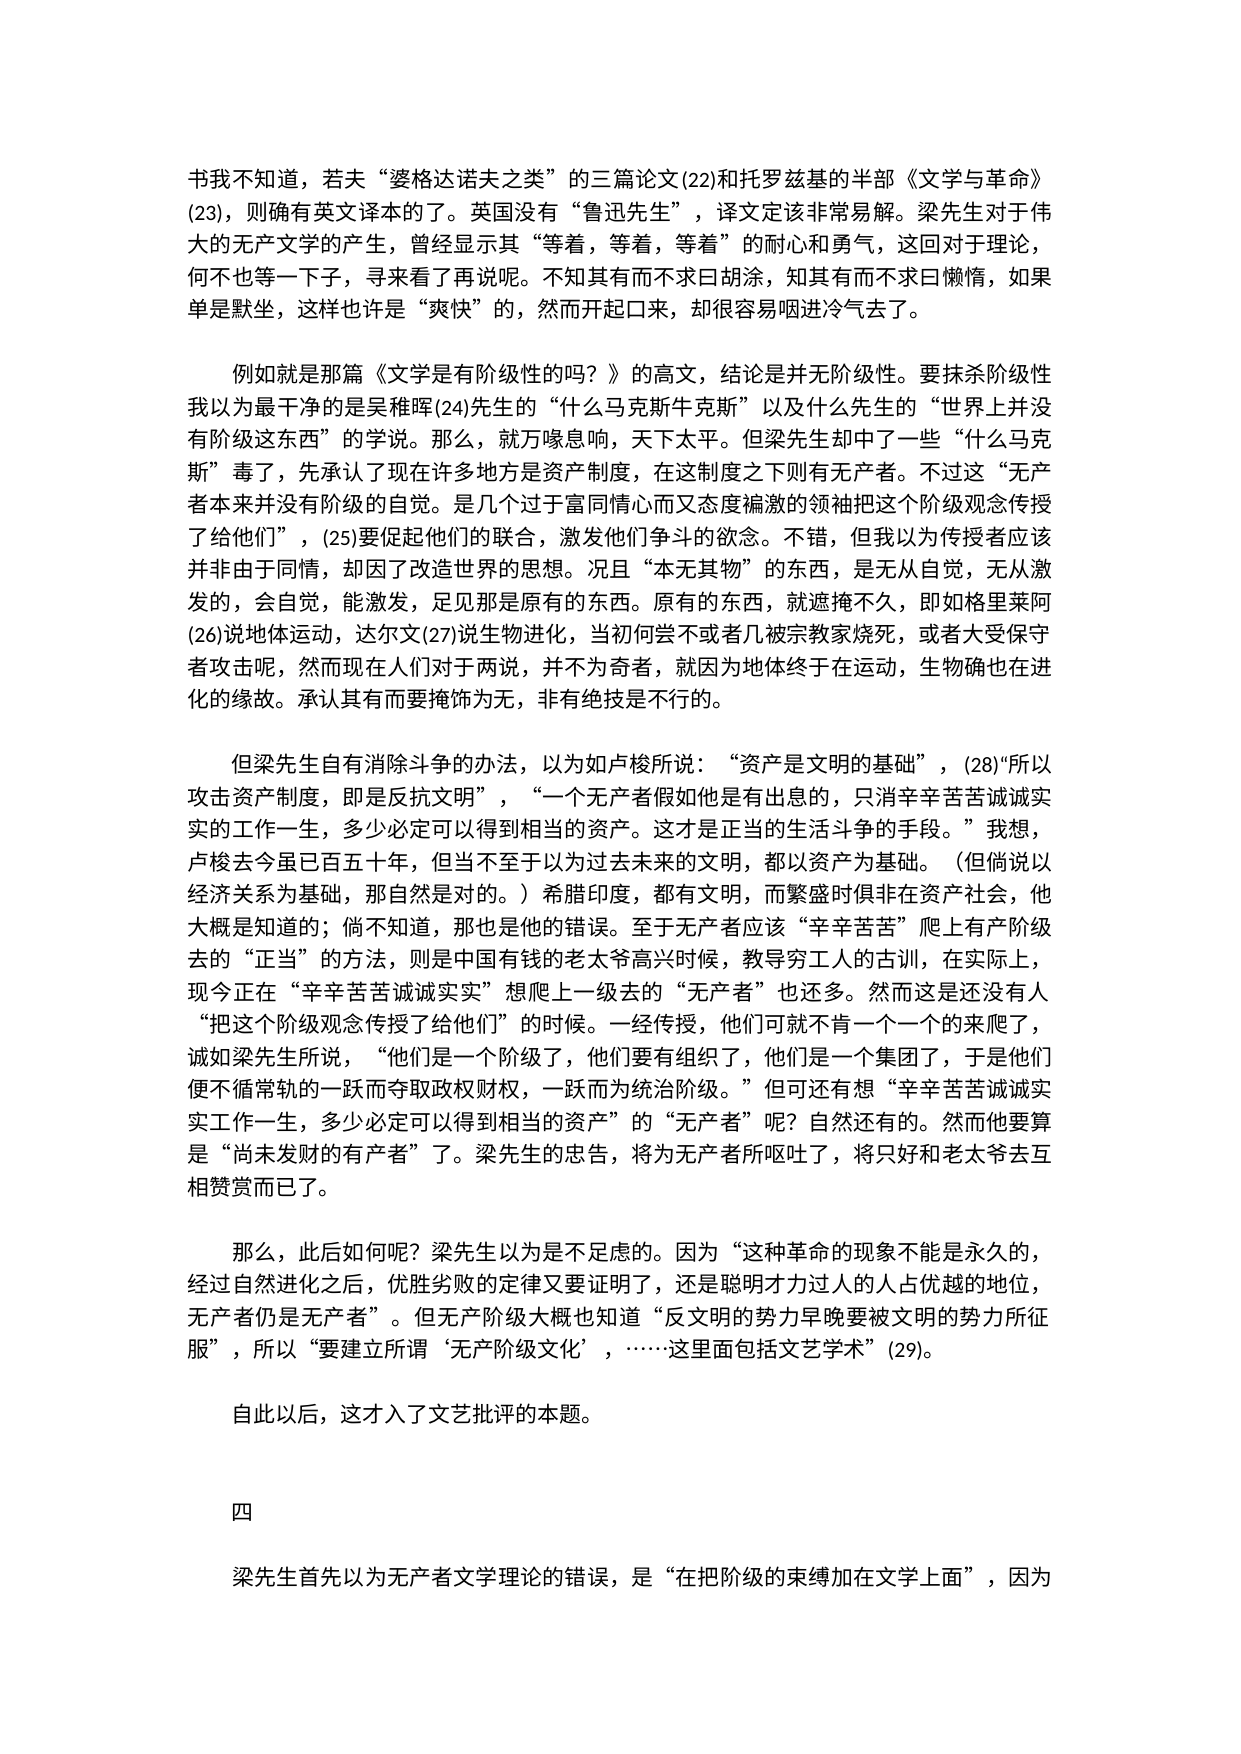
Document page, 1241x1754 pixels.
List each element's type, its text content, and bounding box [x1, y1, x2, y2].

text 例如就是那篇《文学是有阶级性的吗？》的高文，结论是并无阶级性。要抹杀阶级性，我以为最干净的是吴稚晖(24)先生的“什么马克斯牛克斯”以及什么先生的“世界上并没有阶级这东西”的学说。那么，就万喙息响，天下太平。但梁先生却中了一些“什么马克斯”毒了，先承认了现在许多地方是资产制度，在这制度之下则有无产者。不过这“无产者本来并没有阶级的自觉。是几个过于富同情心而又态度褊激的领袖把这个阶级观念传授了给他们”，(25)要促起他们的联合，激发他们争斗的欲念。不错，但我以为传授者应该并非由于同情，却因了改造世界的思想。况且“本无其物”的东西，是无从自觉，无从激发的，会自觉，能激发，足见那是原有的东西。原有的东西，就遮掩不久，即如格里莱阿(26)说地体运动，达尔文(27)说生物进化，当初何尝不或者几被宗教家烧死，或者大受保守者攻击呢，然而现在人们对于两说，并不为奇者，就因为地体终于在运动，生物确也在进化的缘故。承认其有而要掩饰为无，非有绝技是不行的。 [187, 357, 1053, 714]
text 四 [187, 1494, 1053, 1527]
text 自此以后，这才入了文艺批评的本题。 [187, 1397, 1053, 1429]
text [187, 162, 1053, 324]
text 那么，此后如何呢？梁先生以为是不足虑的。因为“这种革命的现象不能是永久的，经过自然进化之后，优胜劣败的定律又要证明了，还是聪明才力过人的人占优越的地位，无产者仍是无产者”。但无产阶级大概也知道“反文明的势力早晚要被文明的势力所征服”，所以“要建立所谓‘无产阶级文化’，……这里面包括文艺学术”(29)。 [187, 1234, 1053, 1364]
text 但梁先生自有消除斗争的办法，以为如卢梭所说：“资产是文明的基础”，(28)“所以攻击资产制度，即是反抗文明”，“一个无产者假如他是有出息的，只消辛辛苦苦诚诚实实的工作一生，多少必定可以得到相当的资产。这才是正当的生活斗争的手段。”我想，卢梭去今虽已百五十年，但当不至于以为过去未来的文明，都以资产为基础。（但倘说以经济关系为基础，那自然是对的。）希腊印度，都有文明，而繁盛时俱非在资产社会，他大概是知道的；倘不知道，那也是他的错误。至于无产者应该“辛辛苦苦”爬上有产阶级去的“正当”的方法，则是中国有钱的老太爷高兴时候，教导穷工人的古训，在实际上，现今正在“辛辛苦苦诚诚实实”想爬上一级去的“无产者”也还多。然而这是还没有人“把这个阶级观念传授了给他们”的时候。一经传授，他们可就不肯一个一个的来爬了，诚如梁先生所说，“他们是一个阶级了，他们要有组织了，他们是一个集团了，于是他们便不循常轨的一跃而夺取政权财权，一跃而为统治阶级。”但可还有想“辛辛苦苦诚诚实实工作一生，多少必定可以得到相当的资产”的“无产者”呢？自然还有的。然而他要算是“尚未发财的有产者”了。梁先生的忠告，将为无产者所呕吐了，将只好和老太爷去互相赞赏而已了。 [187, 747, 1053, 1202]
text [187, 1559, 1053, 1592]
